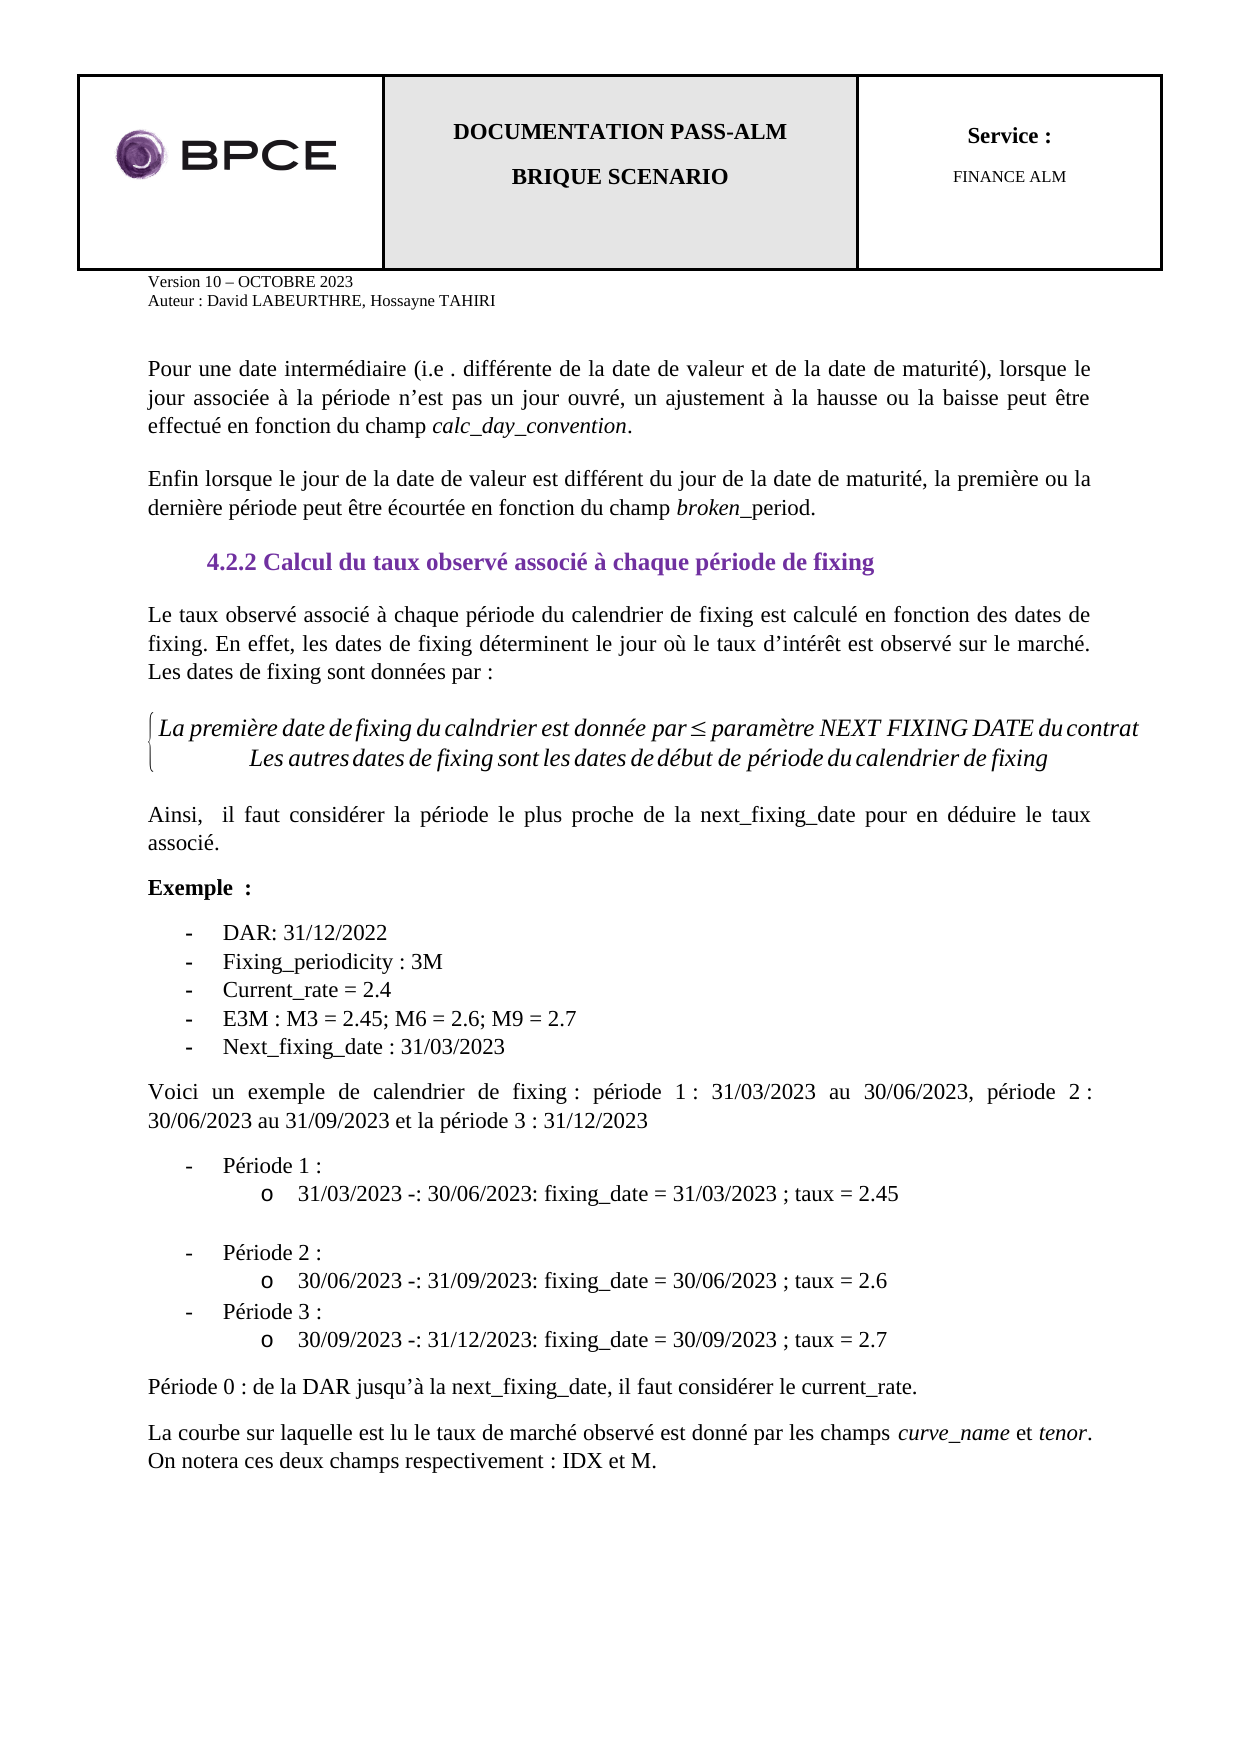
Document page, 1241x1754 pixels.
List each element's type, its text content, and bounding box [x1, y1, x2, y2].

text Pour une date intermédiaire (i.e . différente de la date de valeur et de la date de maturité), lorsque le jour associée à la période n’est pas un jour ouvré, un ajustement à la hausse ou la baisse peut être effectué en fonction du champ calc_day_convention. [148, 355, 1093, 438]
list 30/09/2023 -: 31/12/2023: fixing_date = 30/09/2023 ; taux = 2.7 [260, 1326, 1093, 1354]
picture [105, 115, 357, 192]
text Le taux observé associé à chaque période du calendrier de fixing est calculé en fonction des dates de fixing. En effet, les dates de fixing déterminent le jour où le taux d’intérêt est observé sur le marché. Les dates de fixing sont données par : [148, 601, 1093, 684]
list 31/03/2023 -: 30/06/2023: fixing_date = 31/03/2023 ; taux = 2.45 [260, 1180, 1093, 1208]
subtitle 4.2.2 Calcul du taux observé associé à chaque période de fixing [148, 547, 1093, 576]
list Période 1 : [185, 1152, 1093, 1178]
list E3M : M3 = 2.45; M6 = 2.6; M9 = 2.7 [185, 1005, 1093, 1031]
text La courbe sur laquelle est lu le taux de marché observé est donné par les champs curve_name et tenor. On notera ces deux champs respectivement : IDX et M. [148, 1418, 1093, 1473]
text Exemple : [148, 874, 1093, 901]
list Fixing_periodicity : 3M [185, 948, 1093, 974]
list DAR: 31/12/2022 [185, 919, 1093, 946]
list Période 2 : [185, 1239, 1093, 1265]
list Next_fixing_date : 31/03/2023 [185, 1033, 1093, 1059]
list Current_rate = 2.4 [185, 976, 1093, 1003]
text Période 0 : de la DAR jusqu’à la next_fixing_date, il faut considérer le current_rate. [148, 1373, 1093, 1400]
list Période 3 : [185, 1298, 1093, 1324]
text Ainsi, il faut considérer la période le plus proche de la next_fixing_date pour en déduire le taux associé. [148, 801, 1093, 856]
text Voici un exemple de calendrier de fixing : période 1 : 31/03/2023 au 30/06/2023, période 2 : 30/06/2023 au 31/09/2023 et la période 3 : 31/12/2023 [148, 1078, 1093, 1133]
text Enfin lorsque le jour de la date de valeur est différent du jour de la date de maturité, la première ou la dernière période peut être écourtée en fonction du champ broken_period. [148, 466, 1093, 520]
list 30/06/2023 -: 31/09/2023: fixing_date = 30/06/2023 ; taux = 2.6 [260, 1267, 1093, 1296]
